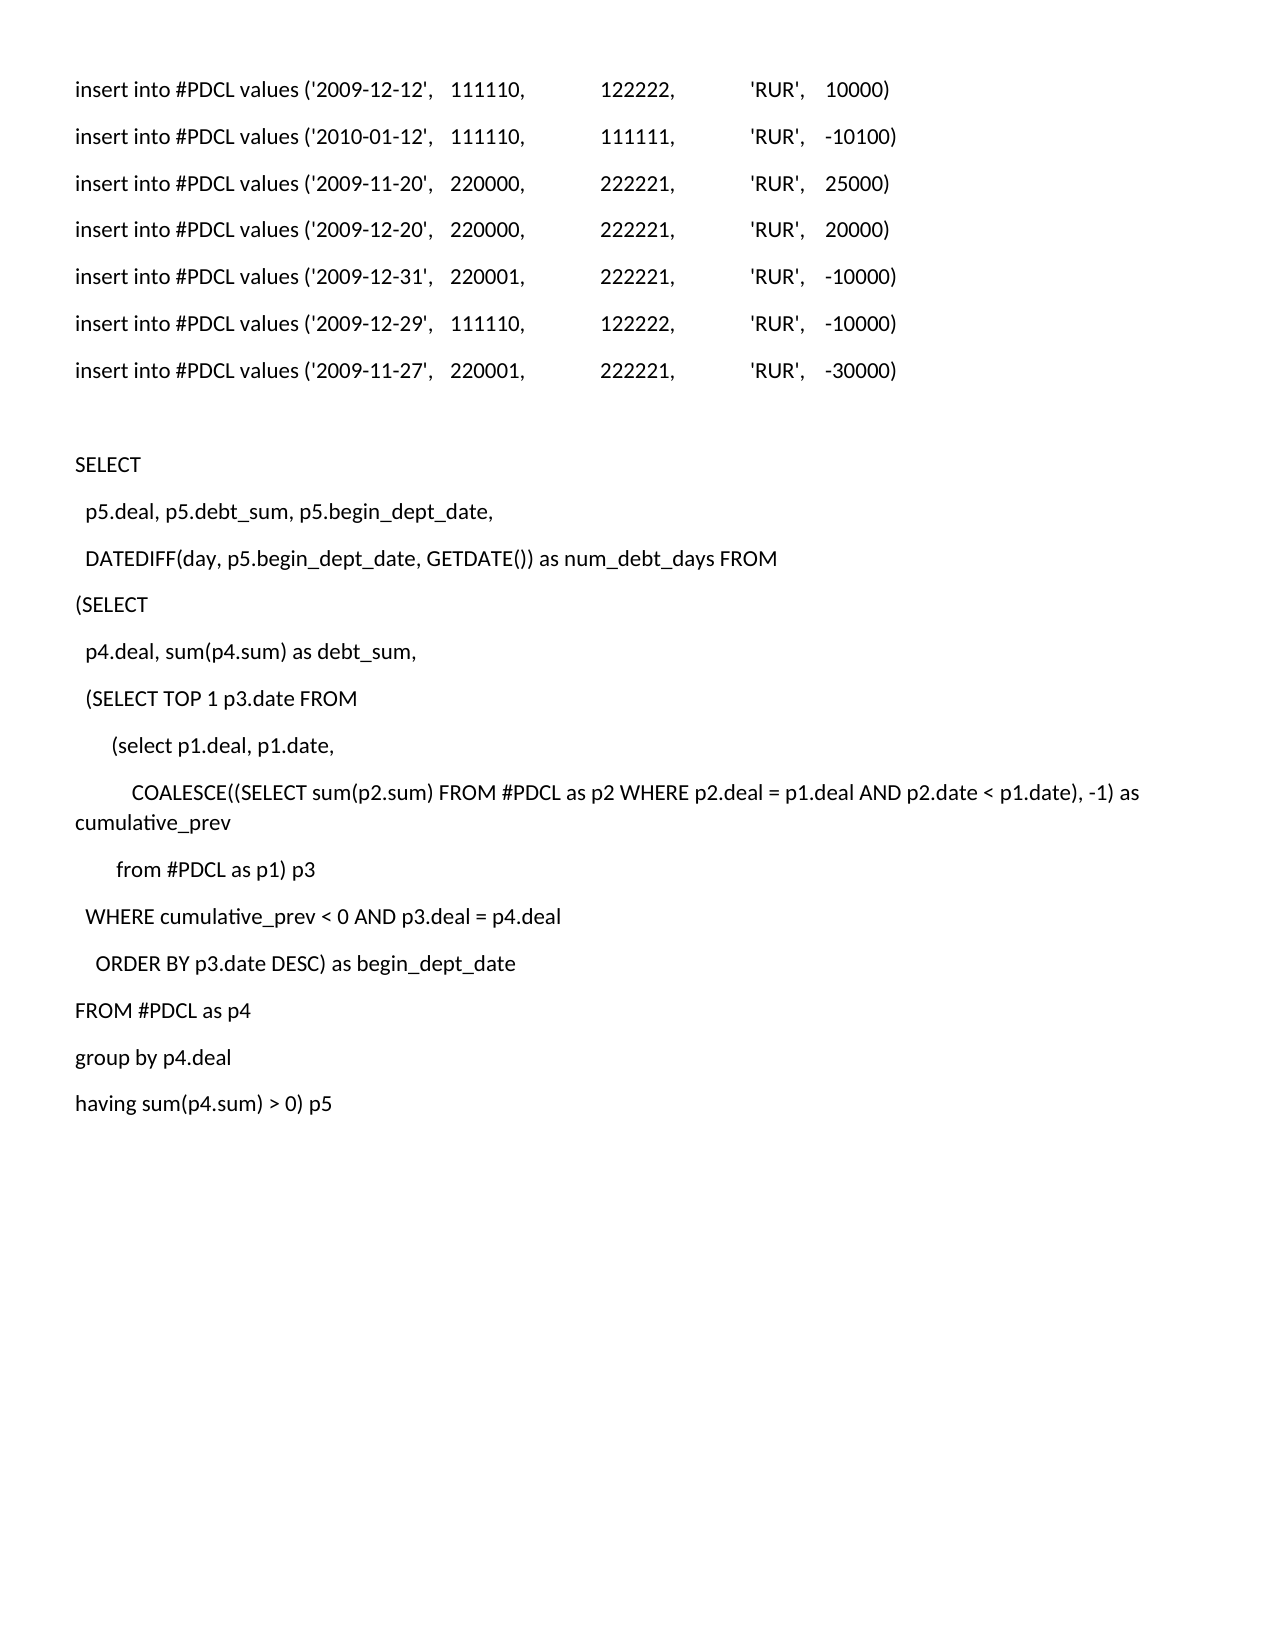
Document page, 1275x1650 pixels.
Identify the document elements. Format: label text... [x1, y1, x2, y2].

text group by p4.deal [75, 1043, 1200, 1071]
text (select p1.deal, p1.date, [75, 731, 1200, 759]
text from #PDCL as p1) p3 [75, 855, 1200, 883]
text ORDER BY p3.date DESC) as begin_dept_date [75, 949, 1200, 977]
text insert into #PDCL values ('2009-12-20', 220000, 222221, 'RUR', 20000) [75, 216, 1200, 244]
text DATEDIFF(day, p5.begin_dept_date, GETDATE()) as num_debt_days FROM [75, 544, 1200, 572]
text p5.deal, p5.debt_sum, p5.begin_dept_date, [75, 497, 1200, 525]
text p4.deal, sum(p4.sum) as debt_sum, [75, 637, 1200, 666]
text insert into #PDCL values ('2009-12-12', 111110, 122222, 'RUR', 10000) [75, 75, 1200, 103]
text (SELECT [75, 591, 1200, 619]
text insert into #PDCL values ('2009-12-29', 111110, 122222, 'RUR', -10000) [75, 309, 1200, 337]
text insert into #PDCL values ('2009-11-20', 220000, 222221, 'RUR', 25000) [75, 169, 1200, 197]
text insert into #PDCL values ('2009-12-31', 220001, 222221, 'RUR', -10000) [75, 262, 1200, 291]
text insert into #PDCL values ('2010-01-12', 111110, 111111, 'RUR', -10100) [75, 122, 1200, 150]
text WHERE cumulative_prev < 0 AND p3.deal = p4.deal [75, 902, 1200, 930]
text having sum(p4.sum) > 0) p5 [75, 1089, 1200, 1118]
text insert into #PDCL values ('2009-11-27', 220001, 222221, 'RUR', -30000) [75, 356, 1200, 384]
text FROM #PDCL as p4 [75, 996, 1200, 1024]
text SELECT [75, 450, 1200, 478]
text COALESCE((SELECT sum(p2.sum) FROM #PDCL as p2 WHERE p2.deal = p1.deal AND p2.date < p1.date), -1) as cumulative_prev [75, 778, 1200, 836]
text (SELECT TOP 1 p3.date FROM [75, 684, 1200, 712]
